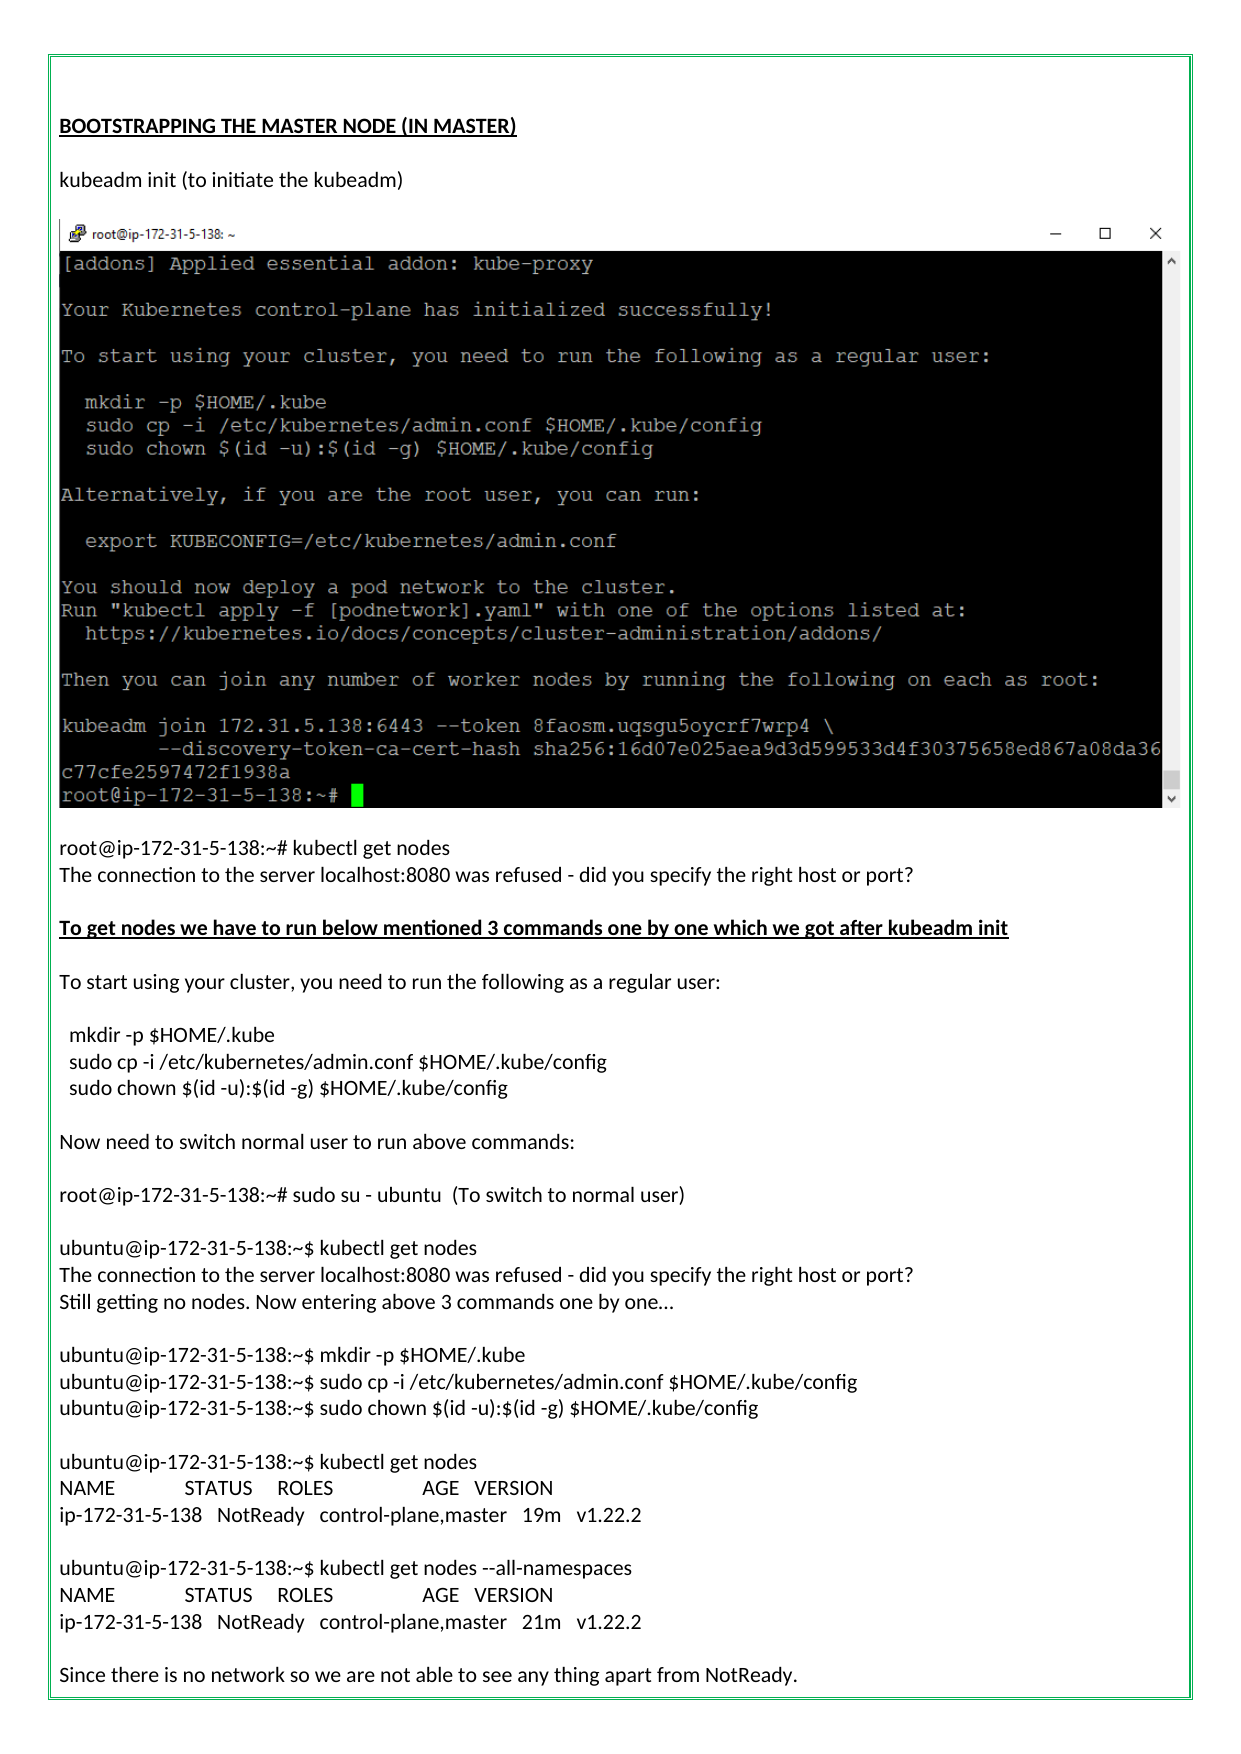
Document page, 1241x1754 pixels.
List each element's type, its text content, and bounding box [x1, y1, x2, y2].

text NAME STATUS ROLES AGE VERSION [59, 1581, 1181, 1608]
text The connection to the server localhost:8080 was refused - did you specify the right host or port? [59, 861, 1181, 888]
text root@ip-172-31-5-138:~# kubectl get nodes [59, 834, 1181, 861]
text sudo cp -i /etc/kubernetes/admin.conf $HOME/.kube/config [59, 1048, 1181, 1074]
text kubeadm init (to initiate the kubeadm) [59, 166, 1181, 192]
text To start using your cluster, you need to run the following as a regular user: [59, 968, 1181, 994]
text NAME STATUS ROLES AGE VERSION [59, 1474, 1181, 1501]
picture [59, 219, 1181, 808]
text ip-172-31-5-138 NotReady control-plane,master 21m v1.22.2 [59, 1608, 1181, 1634]
text The connection to the server localhost:8080 was refused - did you specify the right host or port? [59, 1261, 1181, 1288]
text ip-172-31-5-138 NotReady control-plane,master 19m v1.22.2 [59, 1501, 1181, 1528]
text To get nodes we have to run below mentioned 3 commands one by one which we got after kubeadm init [59, 914, 1181, 941]
text ubuntu@ip-172-31-5-138:~$ kubectl get nodes --all-namespaces [59, 1554, 1181, 1581]
text sudo chown $(id -u):$(id -g) $HOME/.kube/config [59, 1074, 1181, 1101]
text Since there is no network so we are not able to see any thing apart from NotReady. [59, 1661, 1181, 1688]
text ubuntu@ip-172-31-5-138:~$ mkdir -p $HOME/.kube [59, 1341, 1181, 1368]
text ubuntu@ip-172-31-5-138:~$ sudo cp -i /etc/kubernetes/admin.conf $HOME/.kube/config [59, 1368, 1181, 1394]
text BOOTSTRAPPING THE MASTER NODE (IN MASTER) [59, 112, 1181, 139]
text Still getting no nodes. Now entering above 3 commands one by one… [59, 1288, 1181, 1314]
text ubuntu@ip-172-31-5-138:~$ kubectl get nodes [59, 1234, 1181, 1261]
text ubuntu@ip-172-31-5-138:~$ kubectl get nodes [59, 1448, 1181, 1474]
text Now need to switch normal user to run above commands: [59, 1128, 1181, 1154]
text mkdir -p $HOME/.kube [59, 1021, 1181, 1048]
text ubuntu@ip-172-31-5-138:~$ sudo chown $(id -u):$(id -g) $HOME/.kube/config [59, 1394, 1181, 1421]
text root@ip-172-31-5-138:~# sudo su - ubuntu (To switch to normal user) [59, 1181, 1181, 1208]
